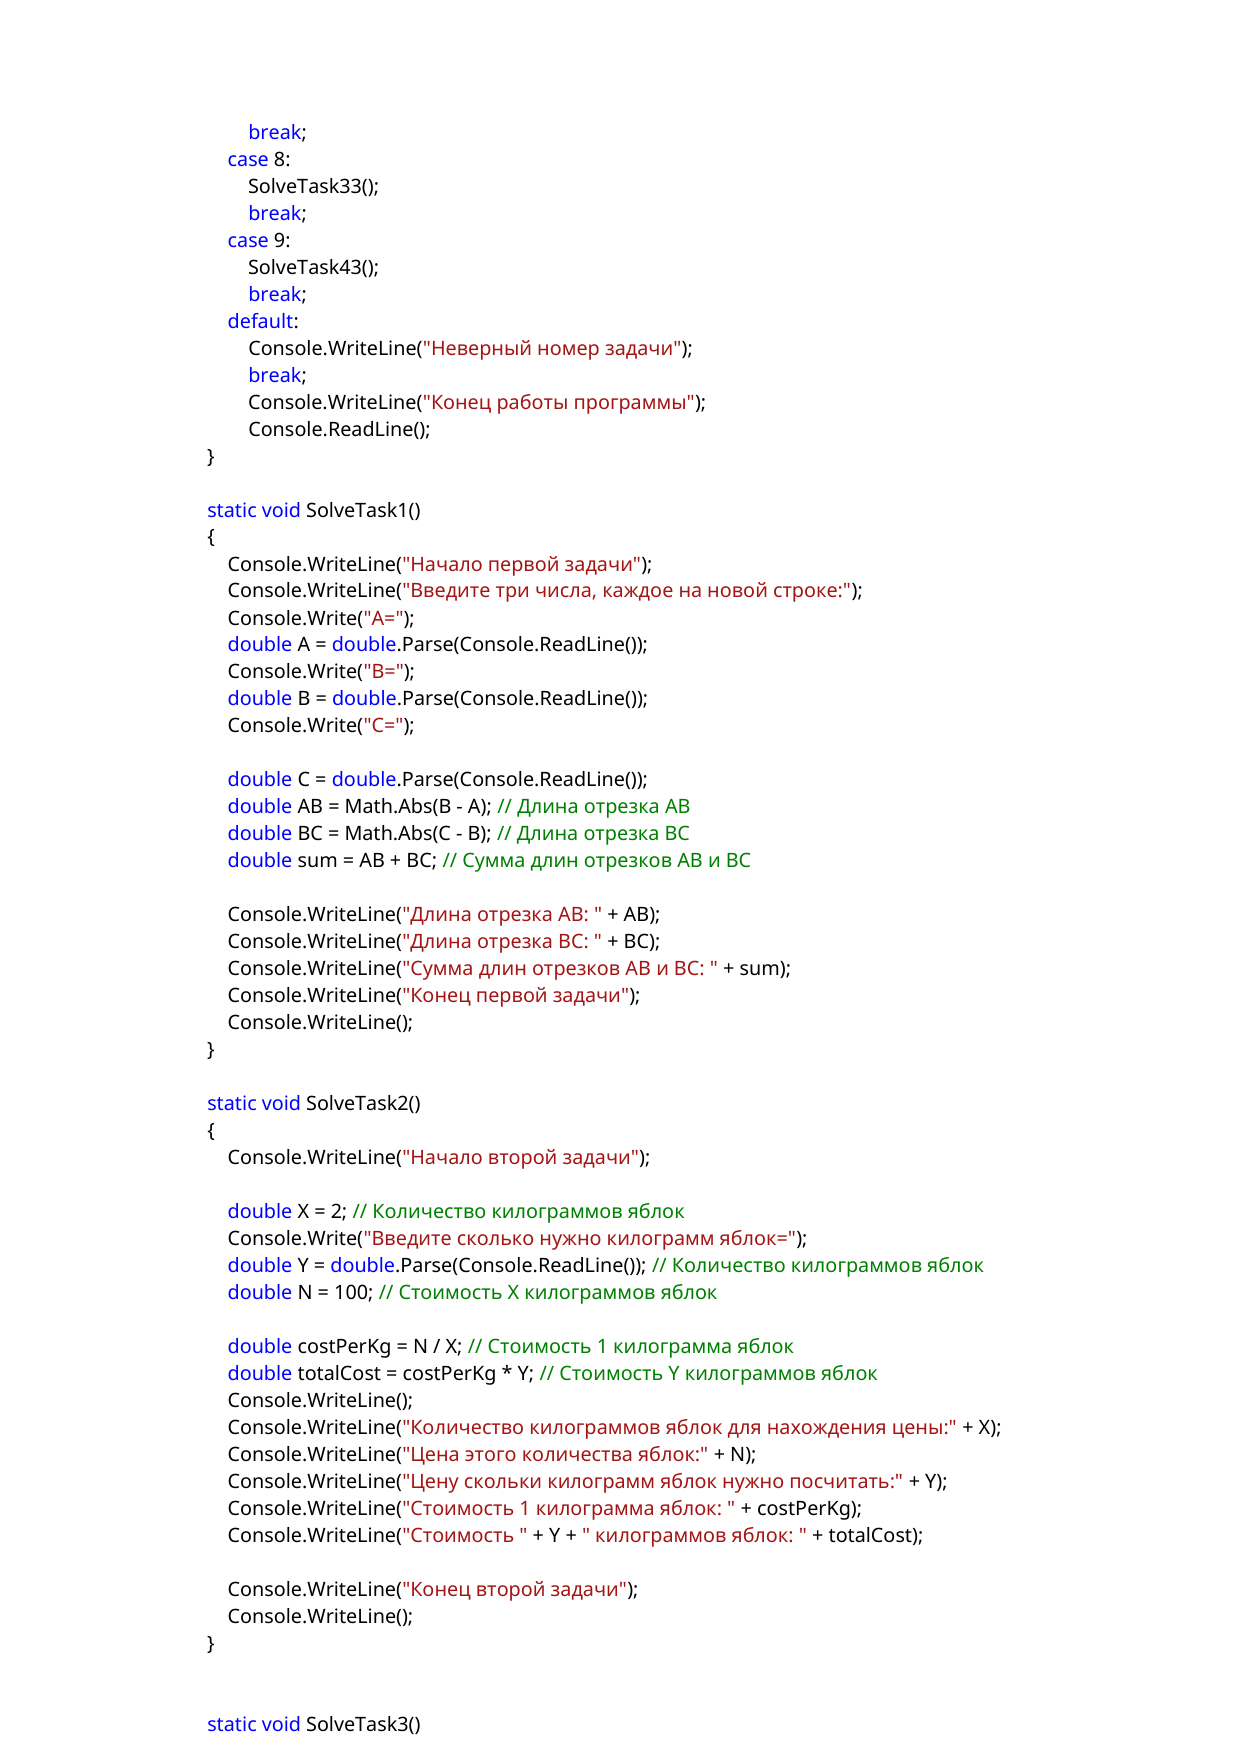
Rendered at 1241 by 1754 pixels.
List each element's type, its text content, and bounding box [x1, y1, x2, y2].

text Console.WriteLine("Конец работы программы"); [145, 388, 1152, 415]
text Console.WriteLine("Введите три числа, каждое на новой строке:"); [145, 577, 1152, 604]
text Console.WriteLine("Стоимость " + Y + " килограммов яблок: " + totalCost); [145, 1521, 1152, 1548]
text Console.WriteLine("Сумма длин отрезков AB и BC: " + sum); [145, 954, 1152, 981]
text Console.Write("Введите сколько нужно килограмм яблок="); [145, 1224, 1152, 1251]
text break; [145, 280, 1152, 307]
text Console.WriteLine("Длина отрезка BC: " + BC); [145, 927, 1152, 954]
text Console.WriteLine(); [145, 1602, 1152, 1629]
text Console.WriteLine("Количество килограммов яблок для нахождения цены:" + X); [145, 1413, 1152, 1440]
text Console.ReadLine(); [145, 415, 1152, 442]
text { [145, 523, 1152, 550]
text Console.WriteLine("Ценa этого количества яблок:" + N); [145, 1440, 1152, 1467]
text static void SolveTask1() [145, 496, 1152, 523]
text Console.Write("C="); [145, 712, 1152, 739]
text Console.Write("A="); [145, 604, 1152, 631]
text break; [145, 118, 1152, 145]
text double costPerKg = N / X; // Стоимость 1 килограмма яблок [145, 1332, 1152, 1359]
text Console.WriteLine("Начало первой задачи"); [145, 550, 1152, 577]
text break; [145, 361, 1152, 388]
text Console.WriteLine(); [145, 1008, 1152, 1035]
text Console.WriteLine("Неверный номер задачи"); [145, 334, 1152, 361]
text } [145, 1035, 1152, 1062]
text default: [145, 307, 1152, 334]
text break; [145, 199, 1152, 226]
text case 8: [145, 145, 1152, 172]
text double AB = Math.Abs(B - A); // Длина отрезка AB [145, 793, 1152, 819]
text case 9: [145, 226, 1152, 253]
text Console.WriteLine("Конец второй задачи"); [145, 1575, 1152, 1602]
text double N = 100; // Стоимость X килограммов яблок [145, 1278, 1152, 1305]
text Console.Write("B="); [145, 658, 1152, 685]
text static void SolveTask3() [145, 1710, 1152, 1737]
text Console.WriteLine(); [145, 1386, 1152, 1413]
text Console.WriteLine("Стоимость 1 килограмма яблок: " + costPerKg); [145, 1494, 1152, 1521]
text } [145, 1629, 1152, 1656]
text static void SolveTask2() [145, 1089, 1152, 1116]
text Console.WriteLine("Длина отрезка AB: " + AB); [145, 901, 1152, 927]
text double Y = double.Parse(Console.ReadLine()); // Количество килограммов яблок [145, 1251, 1152, 1278]
text SolveTask33(); [145, 172, 1152, 199]
text Console.WriteLine("Конец первой задачи"); [145, 981, 1152, 1008]
text Console.WriteLine("Цену скольки килограмм яблок нужно посчитать:" + Y); [145, 1467, 1152, 1494]
text SolveTask43(); [145, 253, 1152, 280]
text double BC = Math.Abs(C - B); // Длина отрезка BC [145, 819, 1152, 847]
text double X = 2; // Количество килограммов яблок [145, 1197, 1152, 1224]
text Console.WriteLine("Начало второй задачи"); [145, 1143, 1152, 1170]
text double B = double.Parse(Console.ReadLine()); [145, 685, 1152, 712]
text } [145, 442, 1152, 469]
text double C = double.Parse(Console.ReadLine()); [145, 766, 1152, 793]
text double sum = AB + BC; // Сумма длин отрезков AB и BC [145, 847, 1152, 873]
text { [145, 1116, 1152, 1143]
text double totalCost = costPerKg * Y; // Стоимость Y килограммов яблок [145, 1359, 1152, 1386]
text double A = double.Parse(Console.ReadLine()); [145, 631, 1152, 658]
